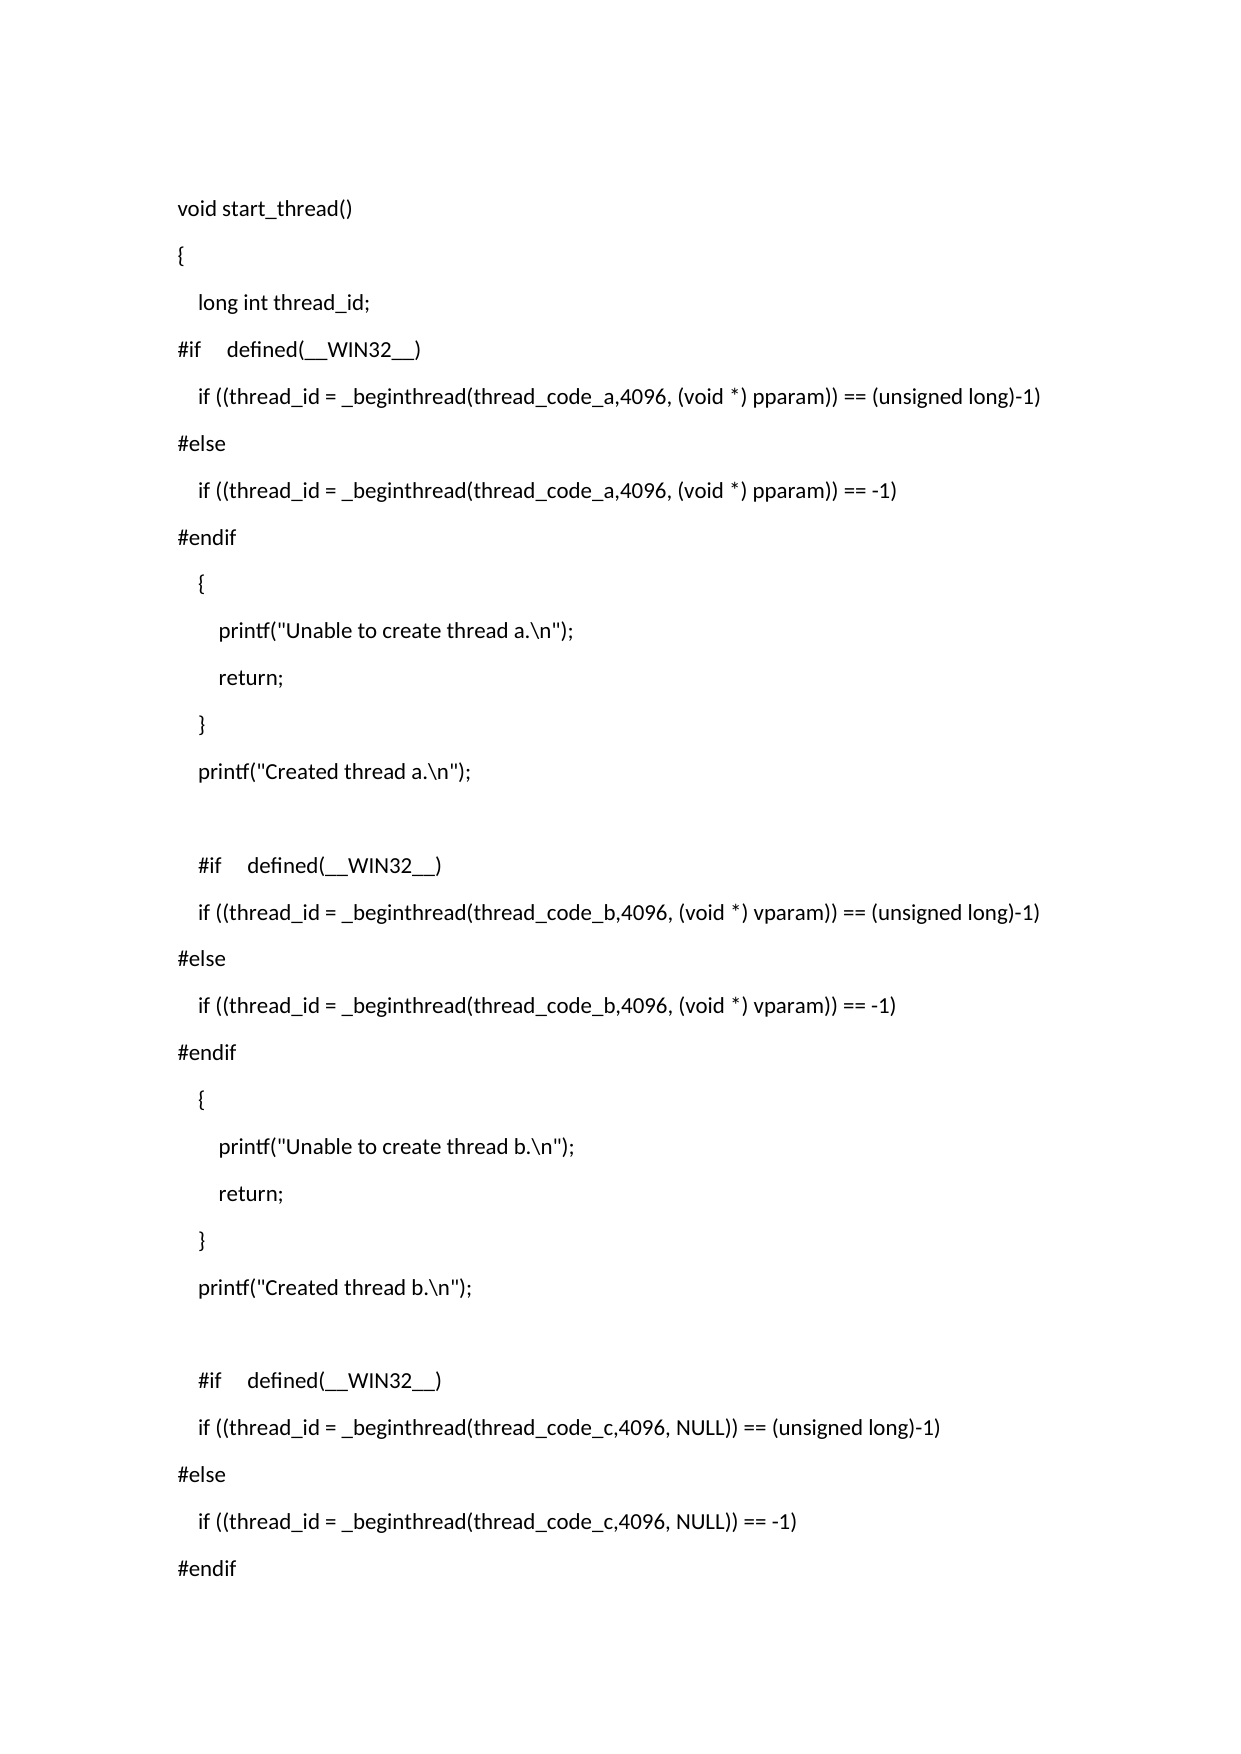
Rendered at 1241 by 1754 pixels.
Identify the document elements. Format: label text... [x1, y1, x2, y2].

text printf("Created thread a.\n"); [177, 757, 1063, 785]
text } [177, 710, 1063, 738]
text return; [177, 1179, 1063, 1207]
text #if defined(__WIN32__) [177, 335, 1063, 363]
text printf("Created thread b.\n"); [177, 1273, 1063, 1301]
text #endif [177, 1038, 1063, 1066]
text #else [177, 944, 1063, 972]
text } [177, 1226, 1063, 1254]
text printf("Unable to create thread a.\n"); [177, 616, 1063, 644]
text #endif [177, 523, 1063, 551]
text { [177, 1085, 1063, 1113]
text { [177, 241, 1063, 269]
text printf("Unable to create thread b.\n"); [177, 1132, 1063, 1160]
text #else [177, 429, 1063, 457]
text if ((thread_id = _beginthread(thread_code_c,4096, NULL)) == (unsigned long)-1) [177, 1413, 1063, 1441]
text { [177, 569, 1063, 597]
text #if defined(__WIN32__) [177, 1366, 1063, 1394]
text if ((thread_id = _beginthread(thread_code_b,4096, (void *) vparam)) == (unsigned long)-1) [177, 898, 1063, 926]
text if ((thread_id = _beginthread(thread_code_b,4096, (void *) vparam)) == -1) [177, 991, 1063, 1019]
text return; [177, 663, 1063, 691]
text #else [177, 1460, 1063, 1488]
text #endif [177, 1554, 1063, 1582]
text if ((thread_id = _beginthread(thread_code_a,4096, (void *) pparam)) == -1) [177, 476, 1063, 504]
text #if defined(__WIN32__) [177, 851, 1063, 879]
text if ((thread_id = _beginthread(thread_code_a,4096, (void *) pparam)) == (unsigned long)-1) [177, 382, 1063, 410]
text void start_thread() [177, 194, 1063, 222]
text long int thread_id; [177, 288, 1063, 316]
text if ((thread_id = _beginthread(thread_code_c,4096, NULL)) == -1) [177, 1507, 1063, 1535]
